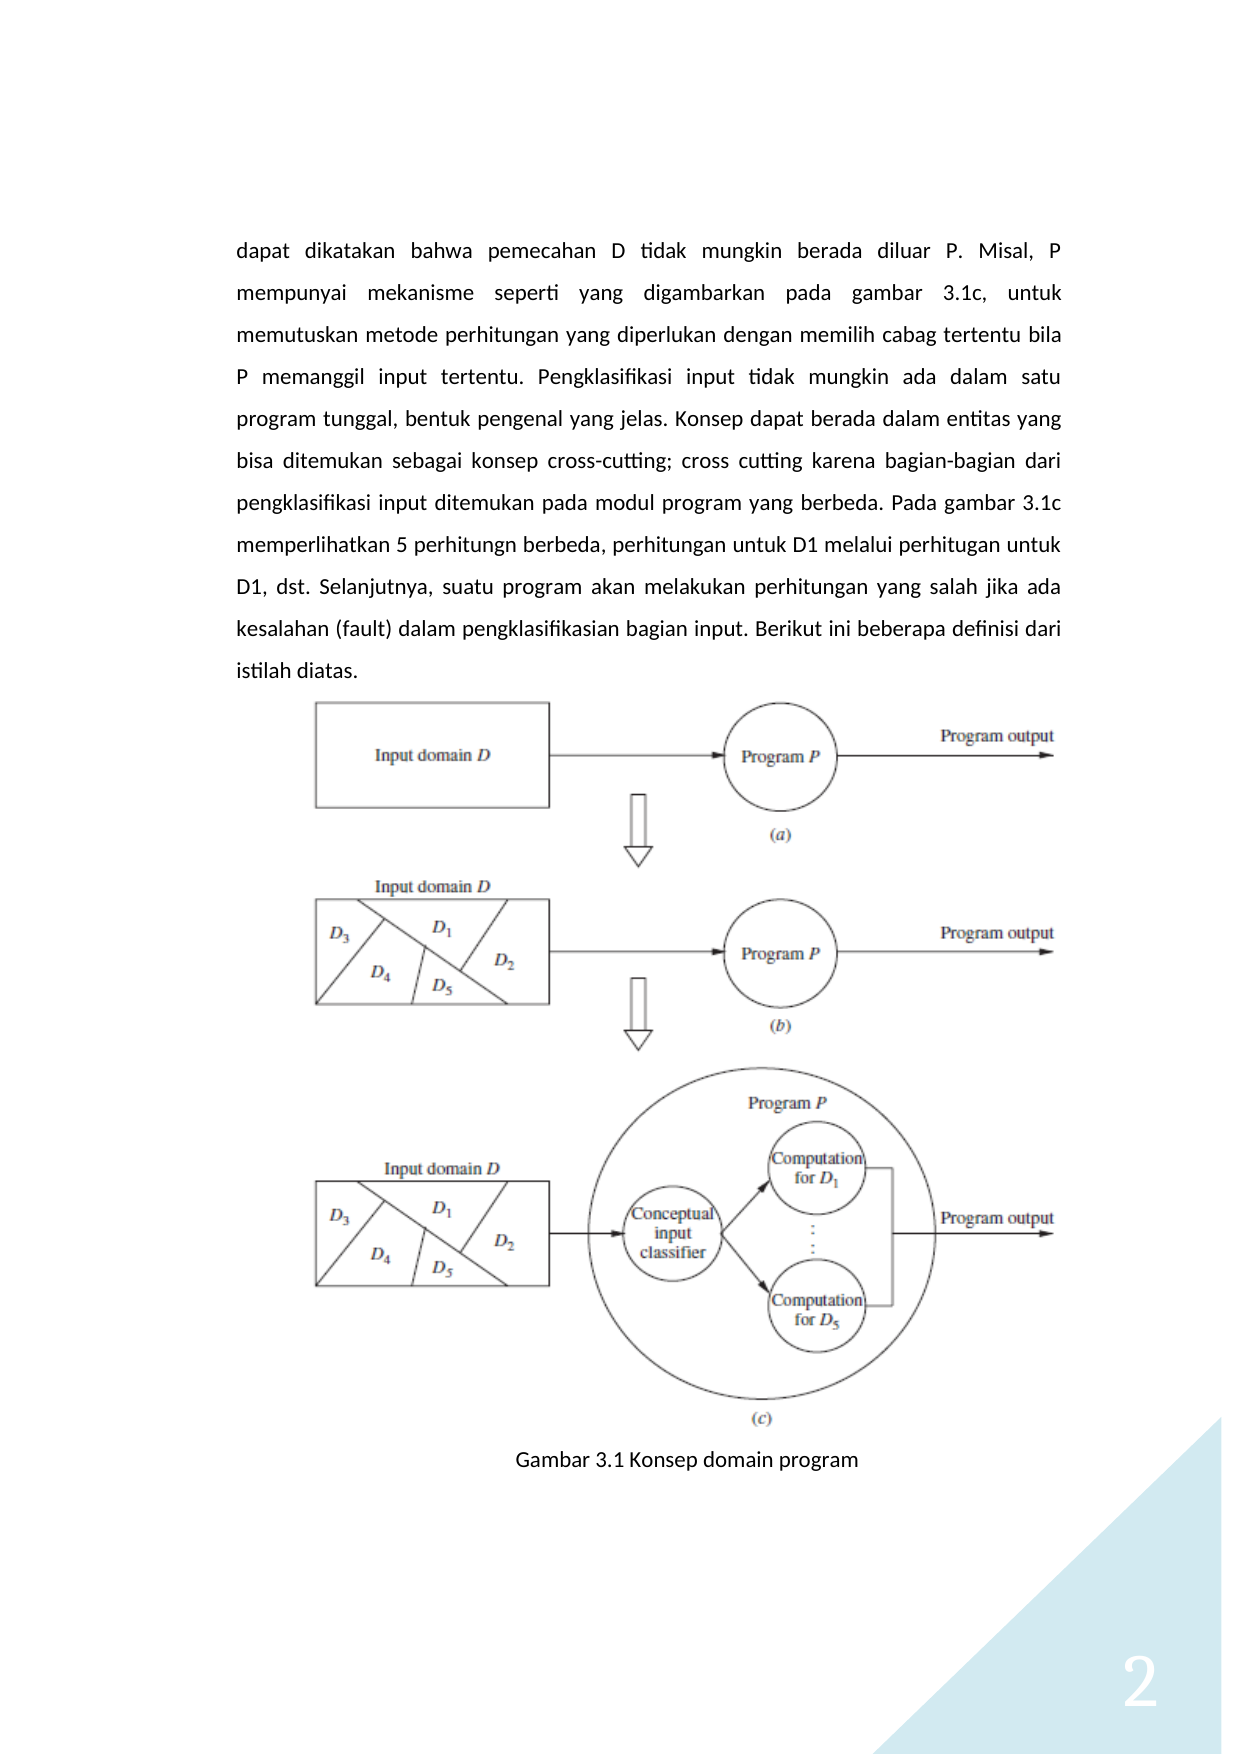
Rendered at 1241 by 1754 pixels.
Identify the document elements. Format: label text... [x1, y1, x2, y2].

text Gambar 3.1 Konsep domain program [236, 1445, 1063, 1473]
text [236, 236, 1063, 684]
